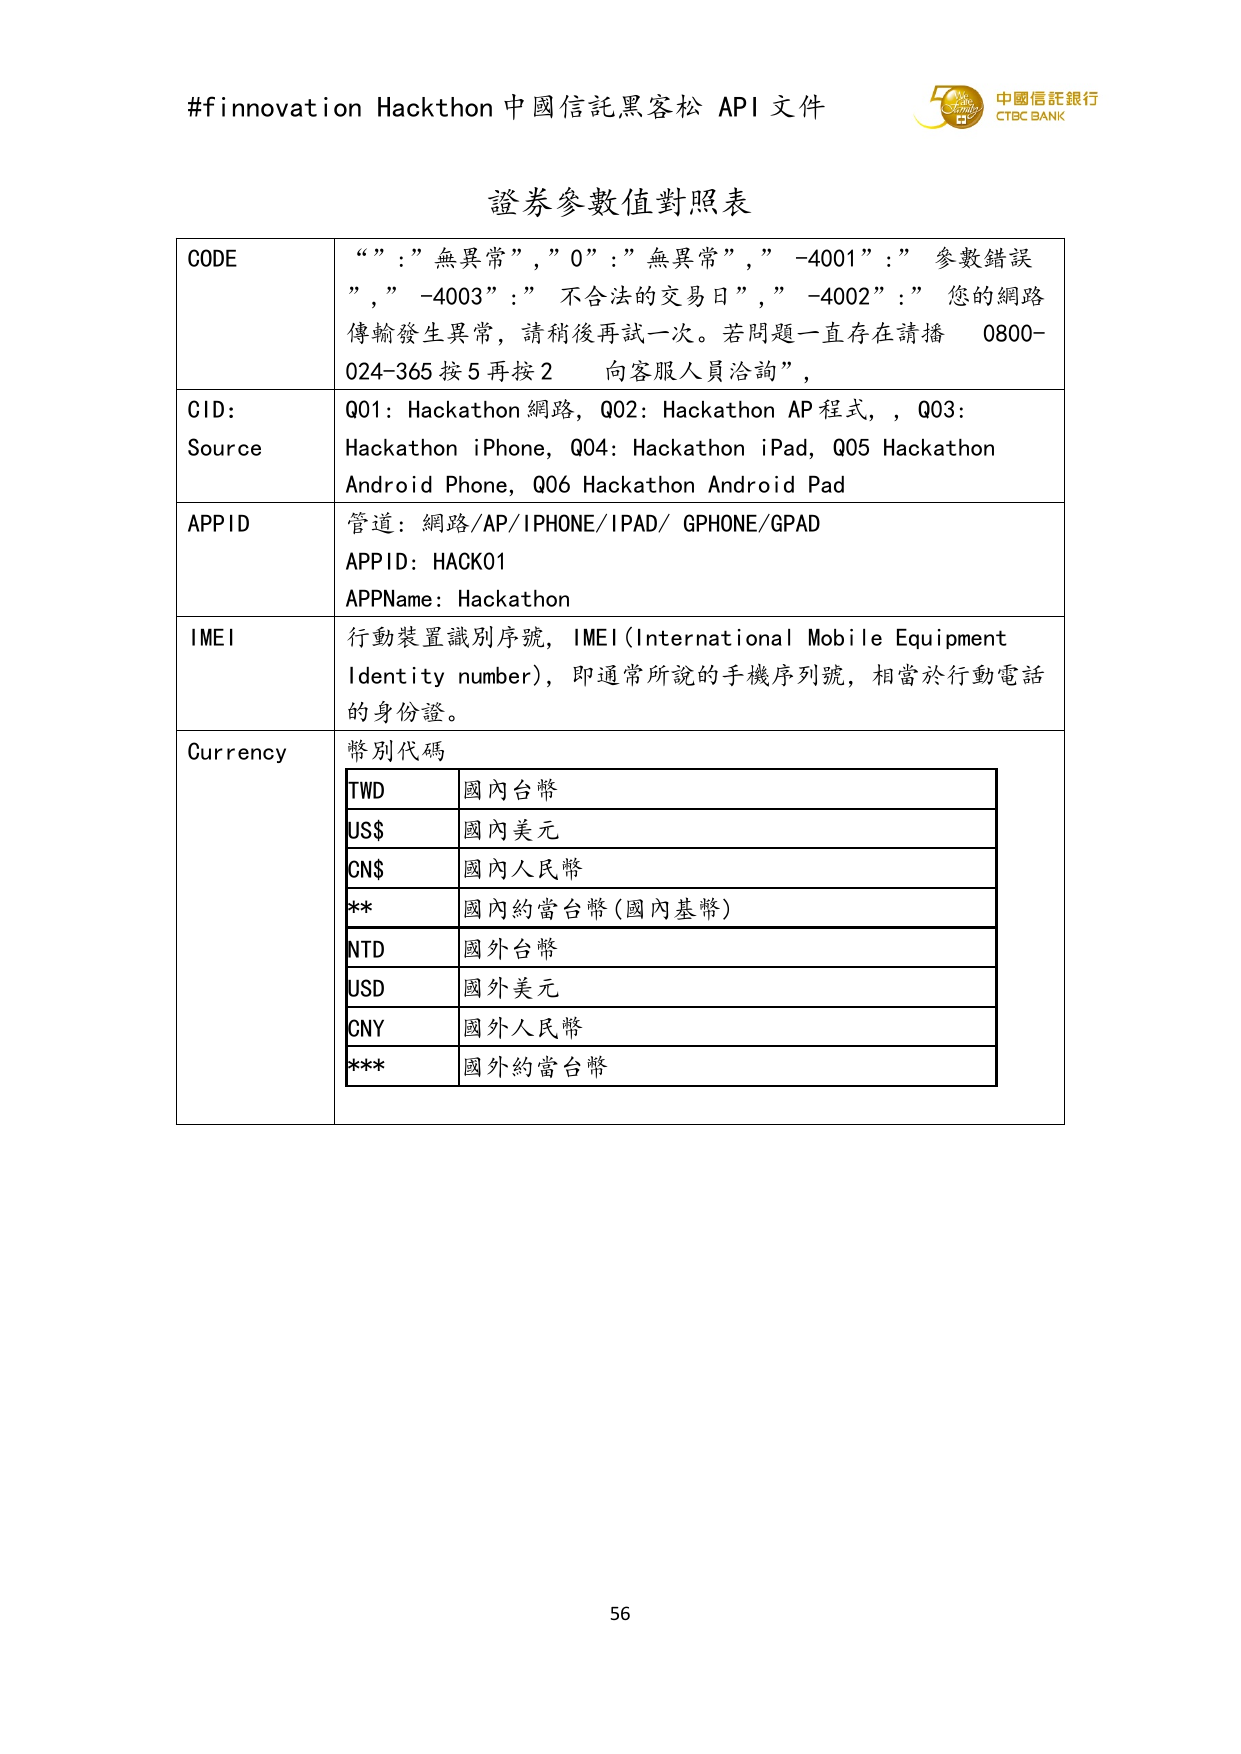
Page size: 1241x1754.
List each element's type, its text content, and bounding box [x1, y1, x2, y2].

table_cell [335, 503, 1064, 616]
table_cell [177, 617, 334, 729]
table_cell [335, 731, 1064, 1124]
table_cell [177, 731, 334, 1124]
picture [900, 72, 1110, 143]
text 證券參數值對照表 [187, 162, 1053, 237]
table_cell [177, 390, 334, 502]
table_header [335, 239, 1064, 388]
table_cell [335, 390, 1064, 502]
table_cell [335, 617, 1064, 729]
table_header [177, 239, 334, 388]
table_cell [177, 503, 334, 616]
